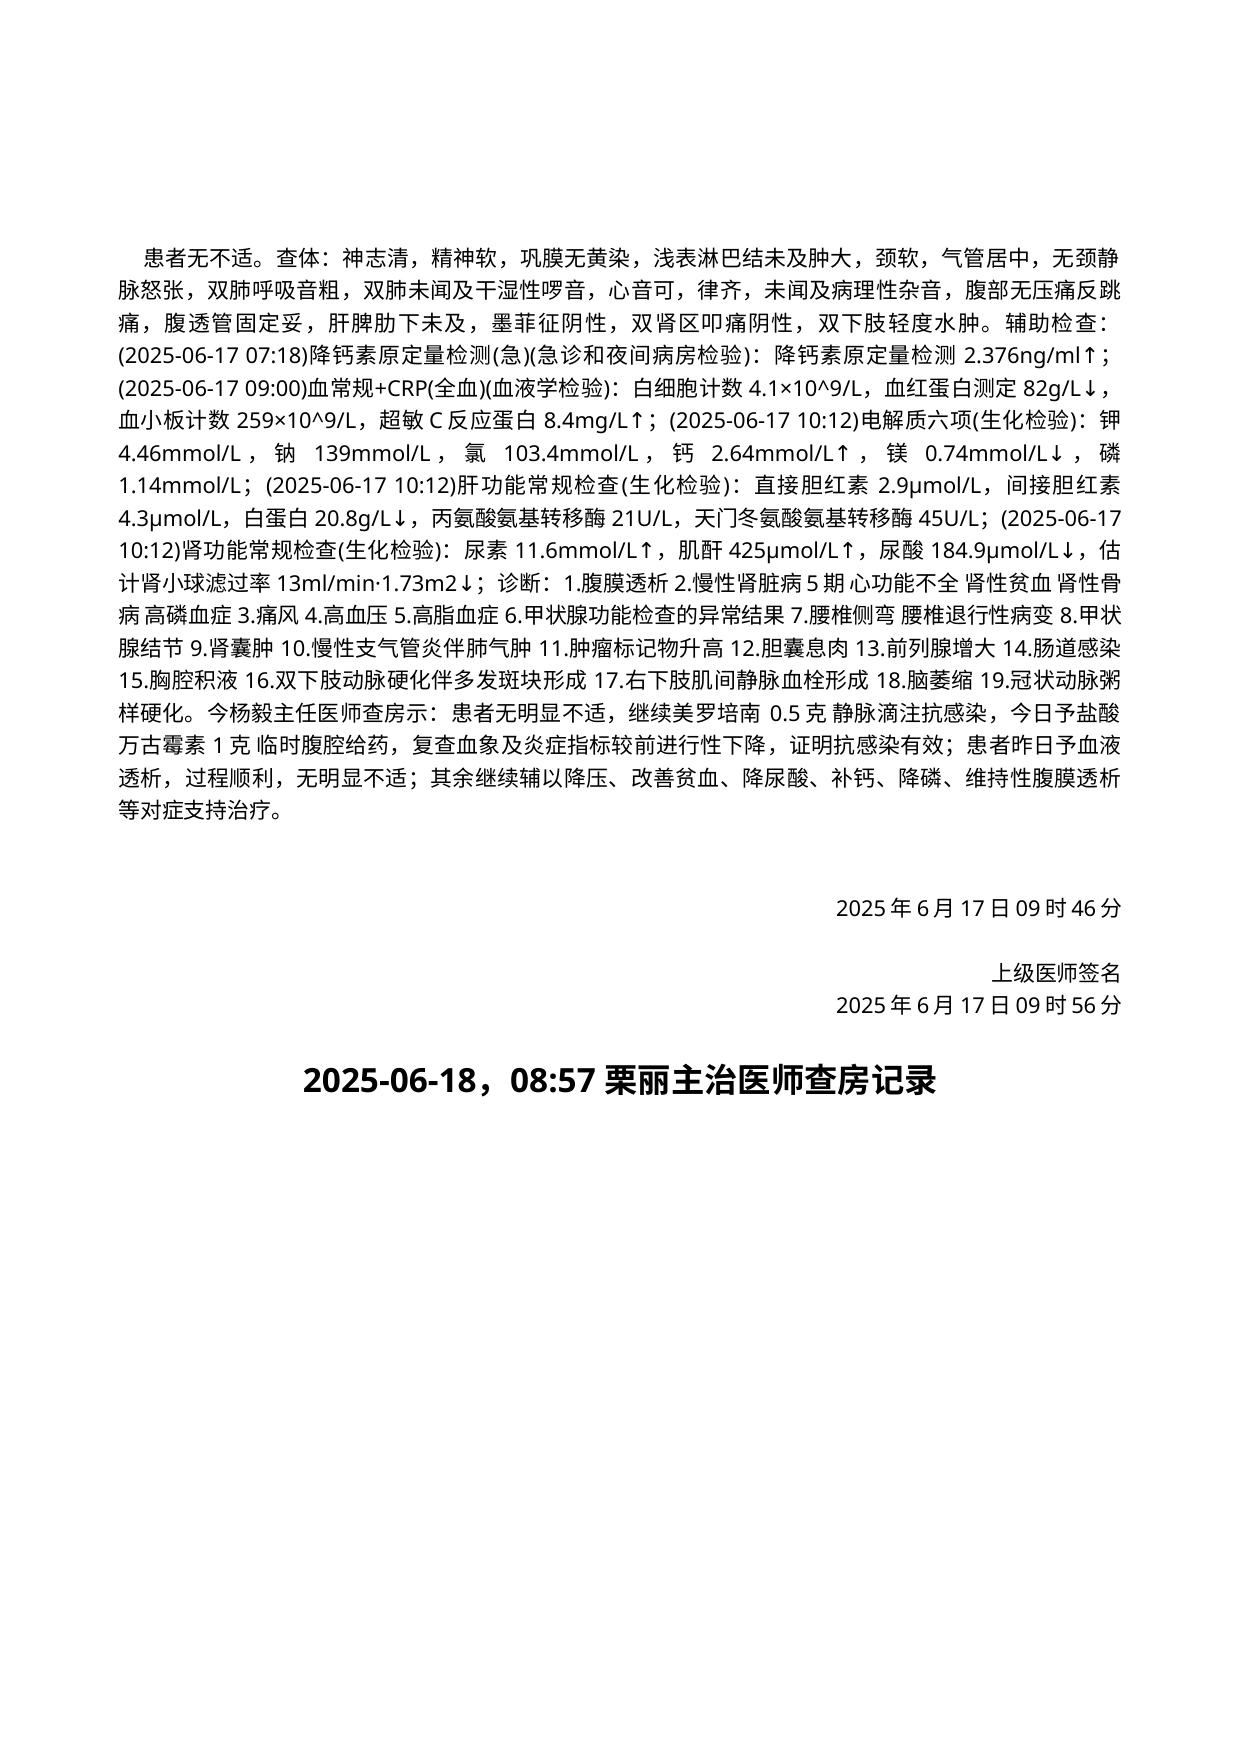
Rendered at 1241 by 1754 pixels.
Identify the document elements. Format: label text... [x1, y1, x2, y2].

text 2025年6月17日09时56分 [118, 988, 1122, 1020]
text 患者无不适。查体：神志清，精神软，巩膜无黄染，浅表淋巴结未及肿大，颈软，气管居中，无颈静脉怒张，双肺呼吸音粗，双肺未闻及干湿性啰音，心音可，律齐，未闻及病理性杂音，腹部无压痛反跳痛，腹透管固定妥，肝脾肋下未及，墨菲征阴性，双肾区叩痛阴性，双下肢轻度水肿。辅助检查：(2025-06-17 07:18)降钙素原定量检测(急)(急诊和夜间病房检验)：降钙素原定量检测 2.376ng/ml↑；(2025-06-17 09:00)血常规+CRP(全血)(血液学检验)：白细胞计数 4.1×10^9/L，血红蛋白测定 82g/L↓，血小板计数 259×10^9/L，超敏C反应蛋白 8.4mg/L↑；(2025-06-17 10:12)电解质六项(生化检验)：钾 4.46mmol/L，钠 139mmol/L，氯 103.4mmol/L，钙 2.64mmol/L↑，镁 0.74mmol/L↓，磷 1.14mmol/L；(2025-06-17 10:12)肝功能常规检查(生化检验)：直接胆红素 2.9μmol/L，间接胆红素 4.3μmol/L，白蛋白 20.8g/L↓，丙氨酸氨基转移酶 21U/L，天门冬氨酸氨基转移酶 45U/L；(2025-06-17 10:12)肾功能常规检查(生化检验)：尿素 11.6mmol/L↑，肌酐 425μmol/L↑，尿酸 184.9μmol/L↓，估计肾小球滤过率 13ml/min·1.73m2↓；诊断：1.腹膜透析 2.慢性肾脏病5期 心功能不全 肾性贫血 肾性骨病 高磷血症 3.痛风 4.高血压 5.高脂血症 6.甲状腺功能检查的异常结果 7.腰椎侧弯 腰椎退行性病变 8.甲状腺结节 9.肾囊肿 10.慢性支气管炎伴肺气肿 11.肿瘤标记物升高 12.胆囊息肉 13.前列腺增大 14.肠道感染 15.胸腔积液 16.双下肢动脉硬化伴多发斑块形成 17.右下肢肌间静脉血栓形成 18.脑萎缩 19.冠状动脉粥样硬化。今杨毅主任医师查房示：患者无明显不适，继续美罗培南 0.5克 静脉滴注抗感染，今日予盐酸万古霉素 1克 临时腹腔给药，复查血象及炎症指标较前进行性下降，证明抗感染有效；患者昨日予血液透析，过程顺利，无明显不适；其余继续辅以降压、改善贫血、降尿酸、补钙、降磷、维持性腹膜透析等对症支持治疗。 [118, 240, 1122, 825]
text 2025年6月17日09时46分 [118, 890, 1122, 923]
text 上级医师签名 [118, 955, 1122, 988]
title 2025-06-18，08:57 栗丽主治医师查房记录 [118, 1045, 1122, 1110]
